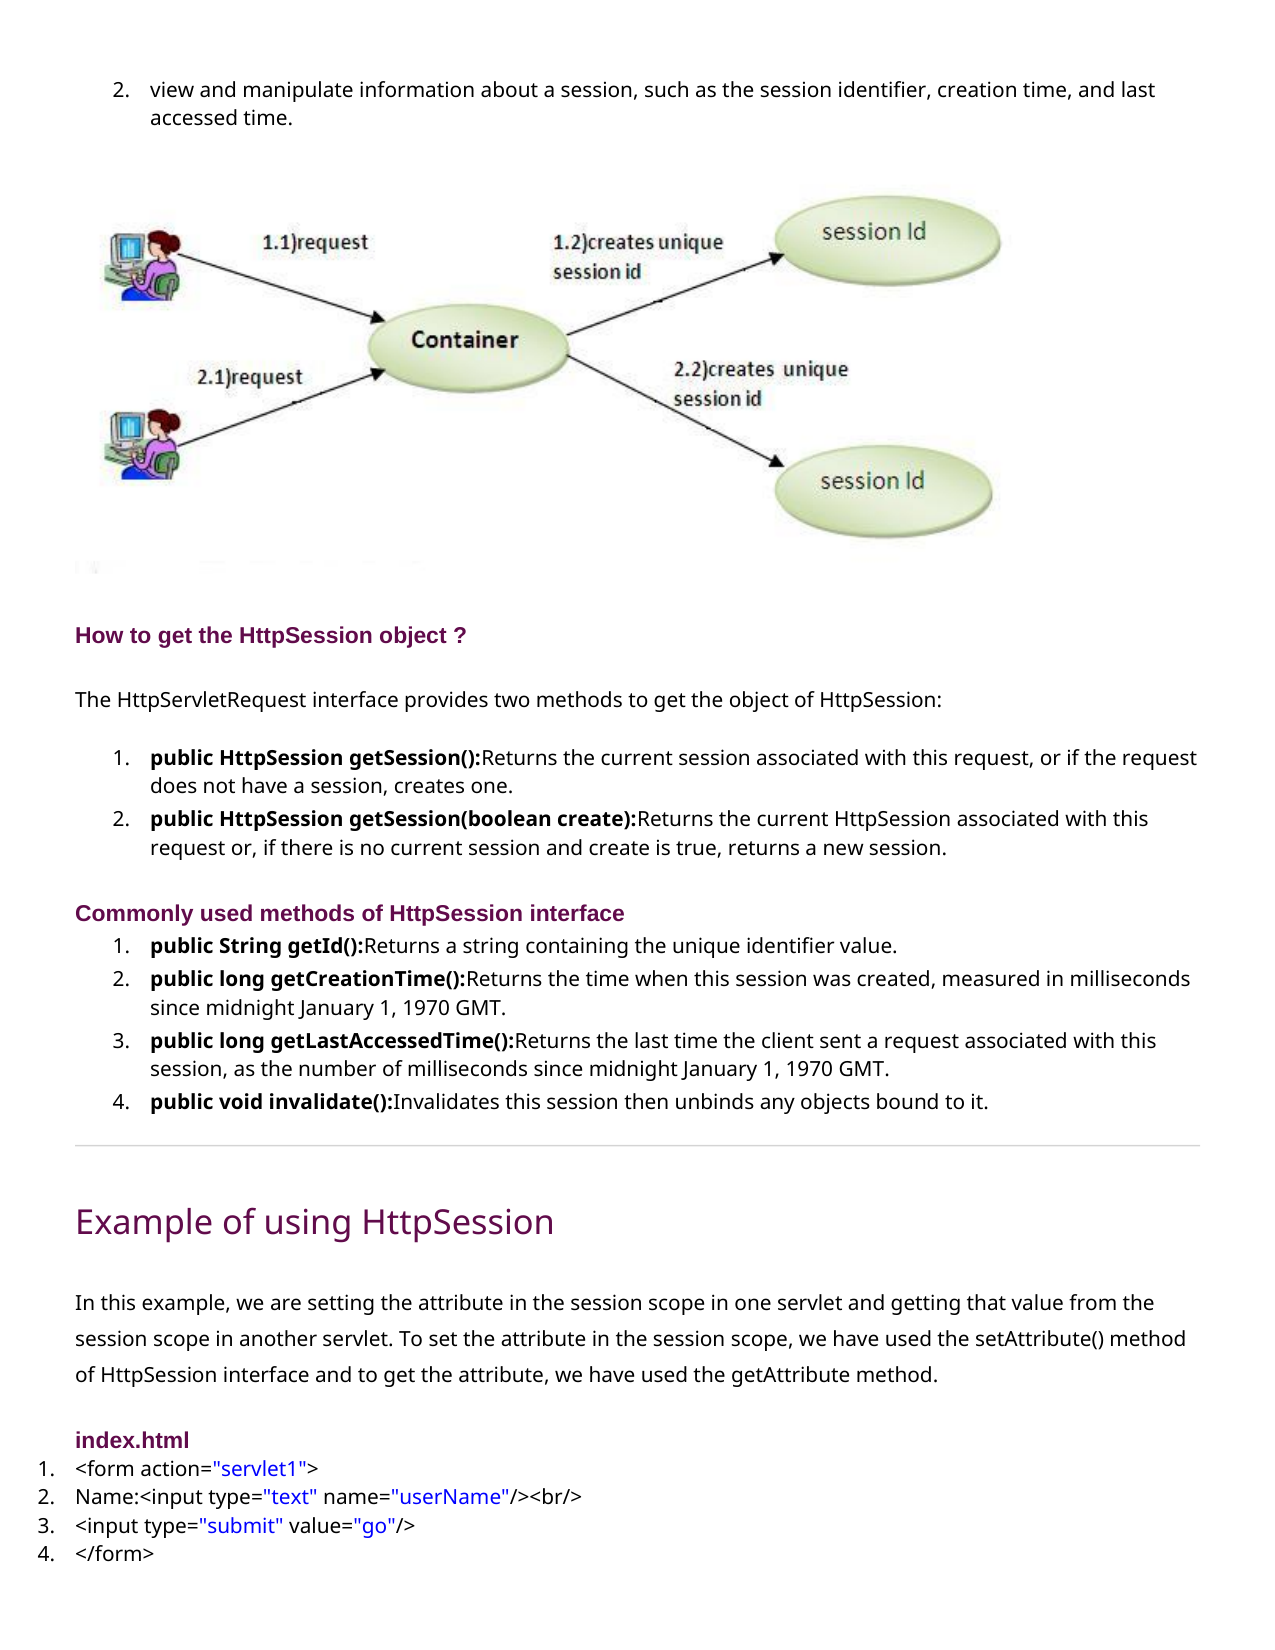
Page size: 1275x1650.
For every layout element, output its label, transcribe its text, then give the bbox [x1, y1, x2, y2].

list public long getLastAccessedTime():Returns the last time the client sent a request associated with this session, as the number of milliseconds since midnight January 1, 1970 GMT. [112, 1026, 1200, 1083]
list <input type="submit" value="go"/> [37, 1511, 1200, 1539]
subtitle How to get the HttpSession object ? [75, 613, 1200, 648]
list public void invalidate():Invalidates this session then unbinds any objects bound to it. [112, 1087, 1200, 1116]
subtitle Commonly used methods of HttpSession interface [75, 890, 1200, 926]
list public long getCreationTime():Returns the time when this session was created, measured in milliseconds since midnight January 1, 1970 GMT. [112, 964, 1200, 1021]
subtitle index.html [75, 1418, 1200, 1454]
list public String getId():Returns a string containing the unique identifier value. [112, 931, 1200, 959]
text In this example, we are setting the attribute in the session scope in one servlet and getting that value from the session scope in another servlet. To set the attribute in the session scope, we have used the setAttribute() method of HttpSession interface and to get the attribute, we have used the getAttribute method. [75, 1281, 1200, 1389]
list public HttpSession getSession():Returns the current session associated with this request, or if the request does not have a session, creates one. [112, 743, 1200, 800]
picture [75, 161, 1063, 588]
list public HttpSession getSession(boolean create):Returns the current HttpSession associated with this request or, if there is no current session and create is true, returns a new session. [112, 804, 1200, 861]
list view and manipulate information about a session, such as the session identifier, creation time, and last accessed time. [112, 75, 1200, 132]
subtitle Example of using HttpSession [75, 1198, 1200, 1245]
list Name:<input type="text" name="userName"/><br/> [37, 1482, 1200, 1511]
list <form action="servlet1"> [37, 1454, 1200, 1482]
list </form> [37, 1539, 1200, 1568]
text The HttpServletRequest interface provides two methods to get the object of HttpSession: [75, 678, 1200, 714]
